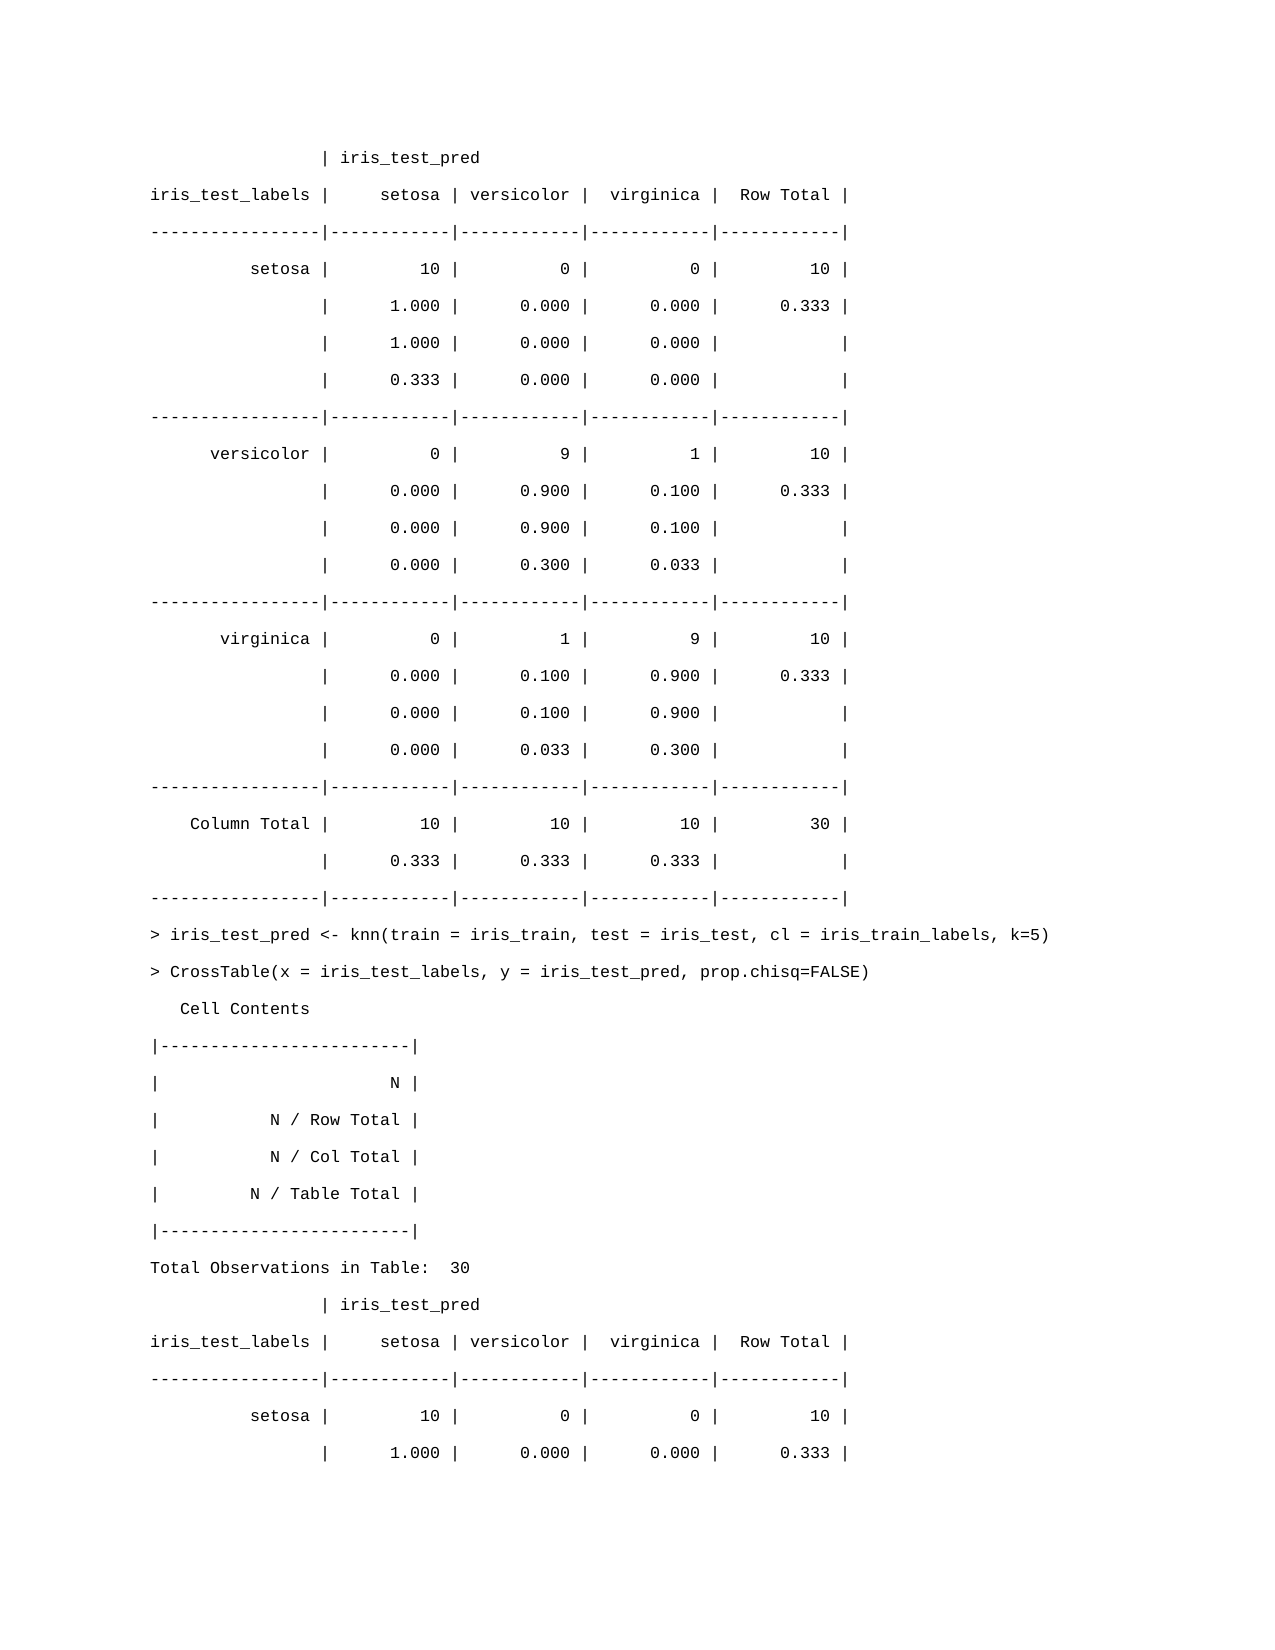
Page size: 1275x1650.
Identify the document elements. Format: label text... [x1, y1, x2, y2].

text |-------------------------| [150, 1037, 1125, 1056]
text | 1.000 | 0.000 | 0.000 | 0.333 | [150, 1444, 1125, 1463]
text -----------------|------------|------------|------------|------------| [150, 224, 1125, 243]
text | 0.333 | 0.000 | 0.000 | | [150, 372, 1125, 391]
text versicolor | 0 | 9 | 1 | 10 | [150, 446, 1125, 465]
text | 0.000 | 0.900 | 0.100 | 0.333 | [150, 483, 1125, 502]
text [150, 1370, 1125, 1389]
text setosa | 10 | 0 | 0 | 10 | [150, 261, 1125, 280]
text | N / Row Total | [150, 1111, 1125, 1130]
text virginica | 0 | 1 | 9 | 10 | [150, 631, 1125, 649]
text Column Total | 10 | 10 | 10 | 30 | [150, 816, 1125, 834]
text -----------------|------------|------------|------------|------------| [150, 594, 1125, 613]
text | N | [150, 1074, 1125, 1093]
text -----------------|------------|------------|------------|------------| [150, 889, 1125, 908]
text -----------------|------------|------------|------------|------------| [150, 409, 1125, 428]
text |-------------------------| [150, 1222, 1125, 1241]
text > iris_test_pred <- knn(train = iris_train, test = iris_test, cl = iris_train_labels, k=5) [150, 927, 1125, 945]
text | 0.000 | 0.100 | 0.900 | | [150, 705, 1125, 723]
text | 0.333 | 0.333 | 0.333 | | [150, 853, 1125, 871]
text | iris_test_pred [150, 1296, 1125, 1315]
text | 0.000 | 0.900 | 0.100 | | [150, 520, 1125, 539]
text Total Observations in Table: 30 [150, 1259, 1125, 1278]
text Cell Contents [150, 1001, 1125, 1019]
text > CrossTable(x = iris_test_labels, y = iris_test_pred, prop.chisq=FALSE) [150, 963, 1125, 982]
text | iris_test_pred [150, 150, 1125, 169]
text iris_test_labels | setosa | versicolor | virginica | Row Total | [150, 1333, 1125, 1352]
text | 1.000 | 0.000 | 0.000 | | [150, 335, 1125, 354]
text | 0.000 | 0.300 | 0.033 | | [150, 557, 1125, 576]
text | N / Table Total | [150, 1185, 1125, 1204]
text | 0.000 | 0.100 | 0.900 | 0.333 | [150, 668, 1125, 687]
text | N / Col Total | [150, 1148, 1125, 1167]
text setosa | 10 | 0 | 0 | 10 | [150, 1407, 1125, 1426]
text | 0.000 | 0.033 | 0.300 | | [150, 742, 1125, 761]
text | 1.000 | 0.000 | 0.000 | 0.333 | [150, 298, 1125, 317]
text iris_test_labels | setosa | versicolor | virginica | Row Total | [150, 187, 1125, 206]
text -----------------|------------|------------|------------|------------| [150, 779, 1125, 797]
